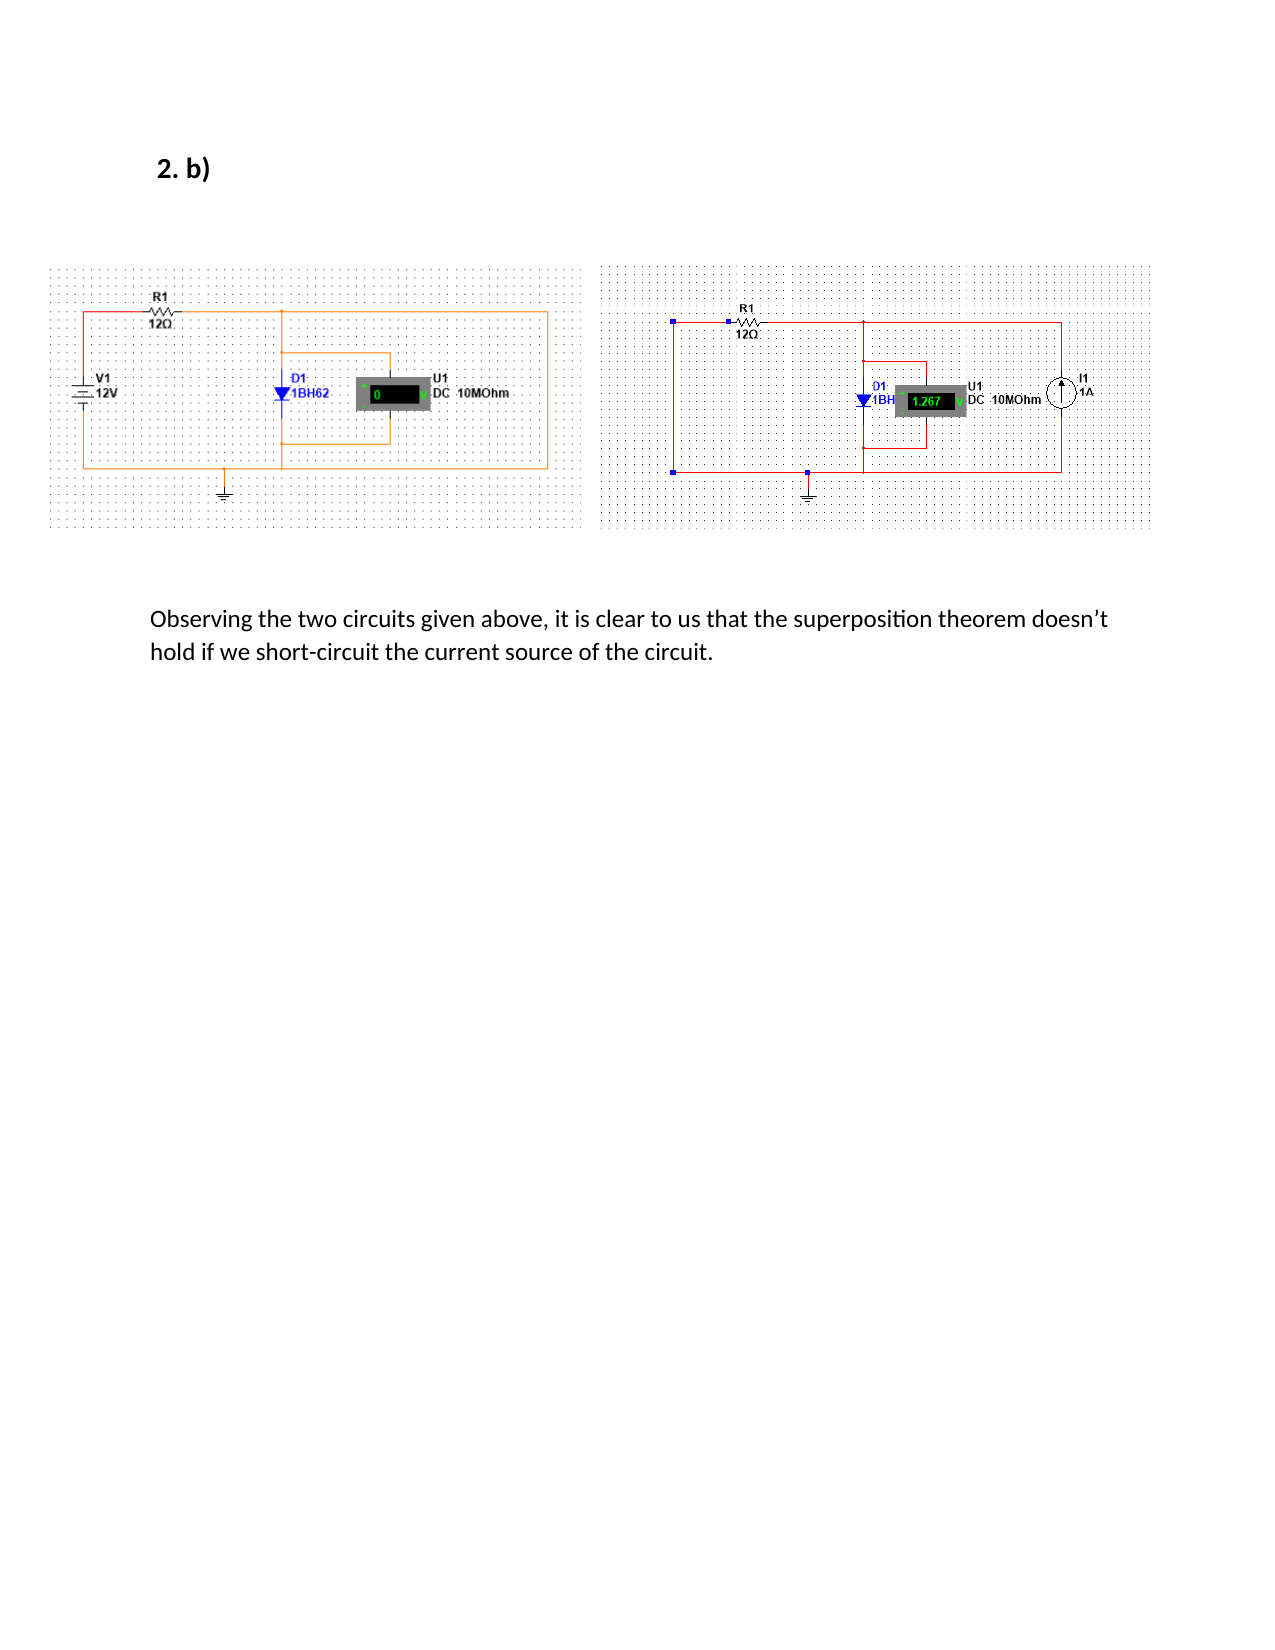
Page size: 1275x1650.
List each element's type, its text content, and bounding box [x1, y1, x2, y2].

text 2. b) [150, 150, 1125, 186]
picture [45, 262, 581, 532]
picture [600, 261, 1150, 529]
text Observing the two circuits given above, it is clear to us that the superposition theorem doesn’t hold if we short-circuit the current source of the circuit. [150, 603, 1125, 667]
